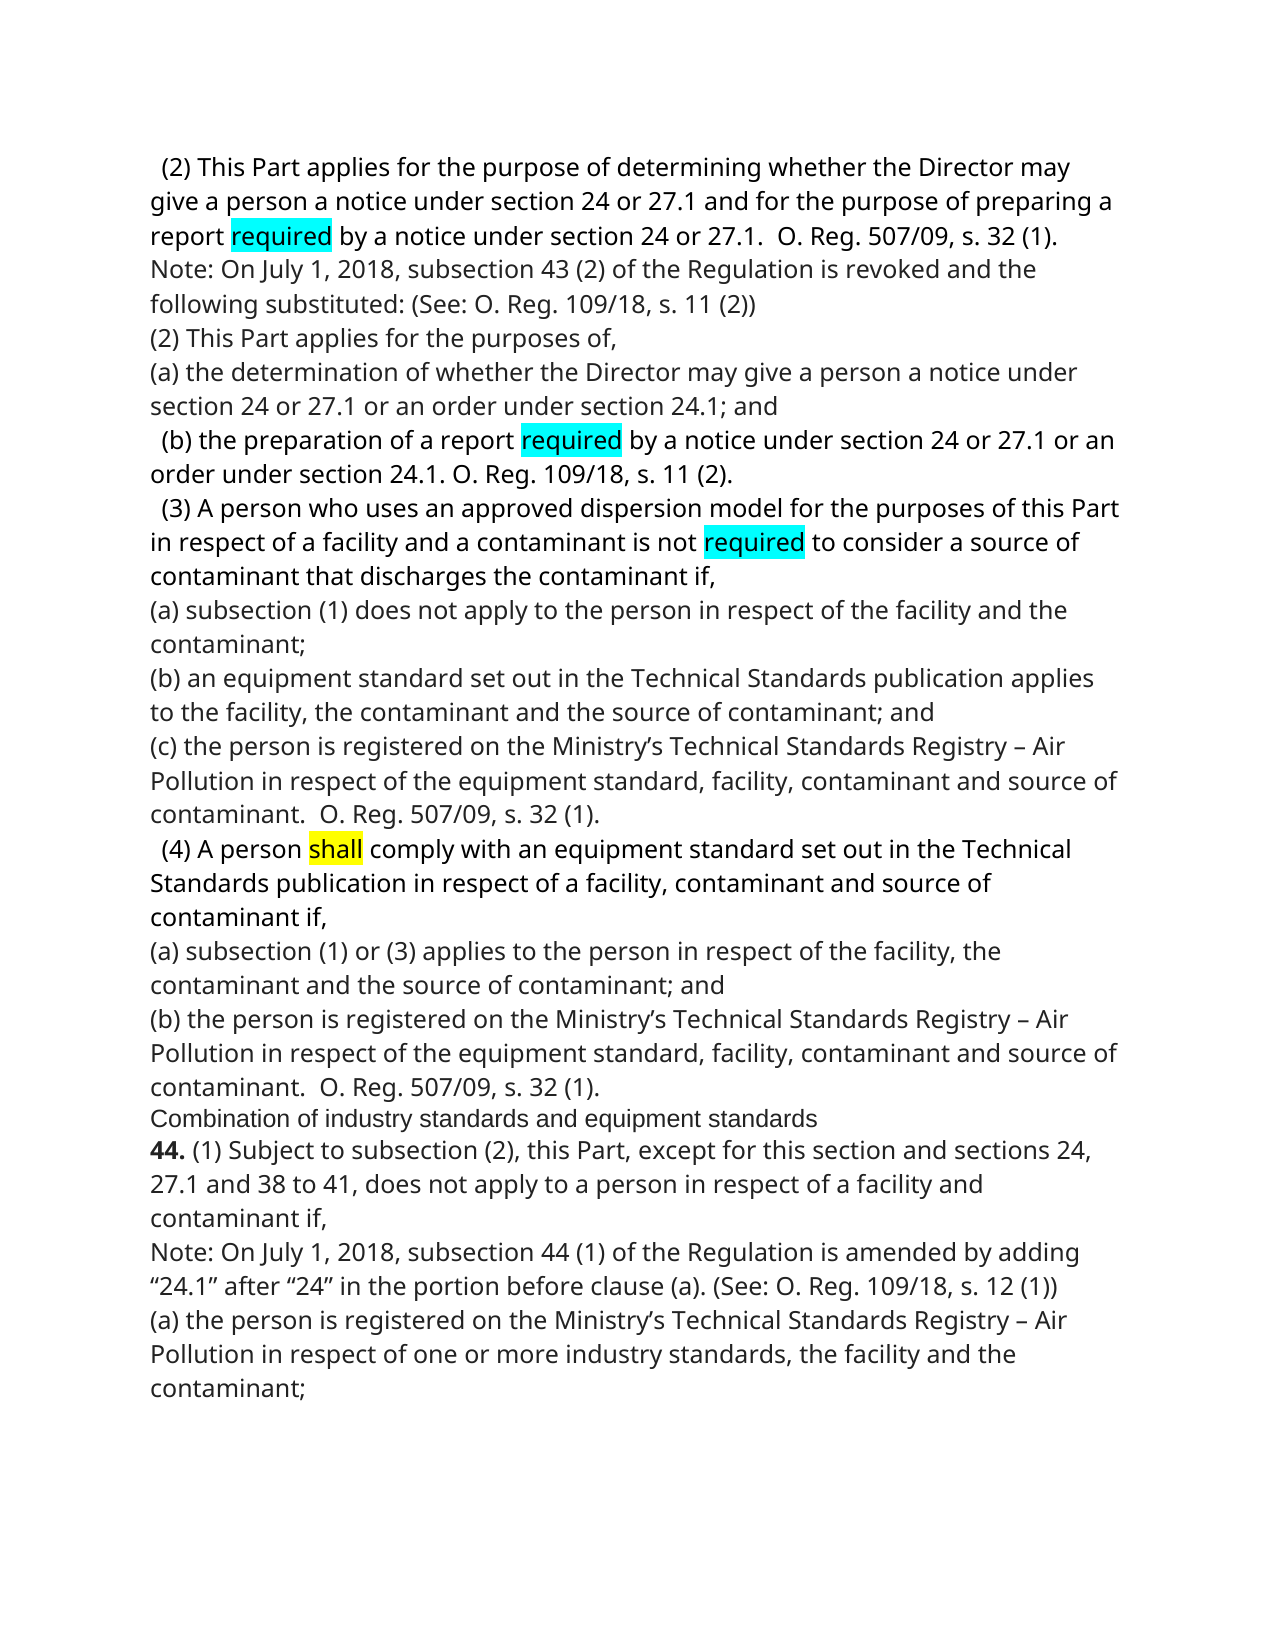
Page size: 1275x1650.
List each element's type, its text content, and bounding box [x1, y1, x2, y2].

text (4) A person shall comply with an equipment standard set out in the Technical Standards publication in respect of a facility, contaminant and source of contaminant if, [150, 831, 1125, 933]
text Note: On July 1, 2018, subsection 43 (2) of the Regulation is revoked and the following substituted: (See: O. Reg. 109/18, s. 11 (2)) [150, 252, 1125, 320]
text (b) the preparation of a report required by a notice under section 24 or 27.1 or an order under section 24.1. O. Reg. 109/18, s. 11 (2). [150, 422, 1125, 491]
text (a) the determination of whether the Director may give a person a notice under section 24 or 27.1 or an order under section 24.1; and [150, 354, 1125, 422]
text (a) subsection (1) does not apply to the person in respect of the facility and the contaminant; [150, 593, 1125, 661]
text (2) This Part applies for the purpose of determining whether the Director may give a person a notice under section 24 or 27.1 and for the purpose of preparing a report required by a notice under section 24 or 27.1. O. Reg. 507/09, s. 32 (1). [150, 150, 1125, 252]
text (a) the person is registered on the Ministry’s Technical Standards Registry – Air Pollution in respect of one or more industry standards, the facility and the contaminant; [150, 1303, 1125, 1405]
text (b) the person is registered on the Ministry’s Technical Standards Registry – Air Pollution in respect of the equipment standard, facility, contaminant and source of contaminant. O. Reg. 507/09, s. 32 (1). [150, 1002, 1125, 1104]
text (c) the person is registered on the Ministry’s Technical Standards Registry – Air Pollution in respect of the equipment standard, facility, contaminant and source of contaminant. O. Reg. 507/09, s. 32 (1). [150, 729, 1125, 831]
text 44. (1) Subject to subsection (2), this Part, except for this section and sections 24, 27.1 and 38 to 41, does not apply to a person in respect of a facility and contaminant if, [150, 1132, 1125, 1235]
text (b) an equipment standard set out in the Technical Standards publication applies to the facility, the contaminant and the source of contaminant; and [150, 661, 1125, 729]
text (3) A person who uses an approved dispersion model for the purposes of this Part in respect of a facility and a contaminant is not required to consider a source of contaminant that discharges the contaminant if, [150, 491, 1125, 593]
text Combination of industry standards and equipment standards [150, 1104, 1125, 1132]
text Note: On July 1, 2018, subsection 44 (1) of the Regulation is amended by adding “24.1” after “24” in the portion before clause (a). (See: O. Reg. 109/18, s. 12 (1)) [150, 1235, 1125, 1303]
text (2) This Part applies for the purposes of, [150, 320, 1125, 354]
text (a) subsection (1) or (3) applies to the person in respect of the facility, the contaminant and the source of contaminant; and [150, 933, 1125, 1002]
